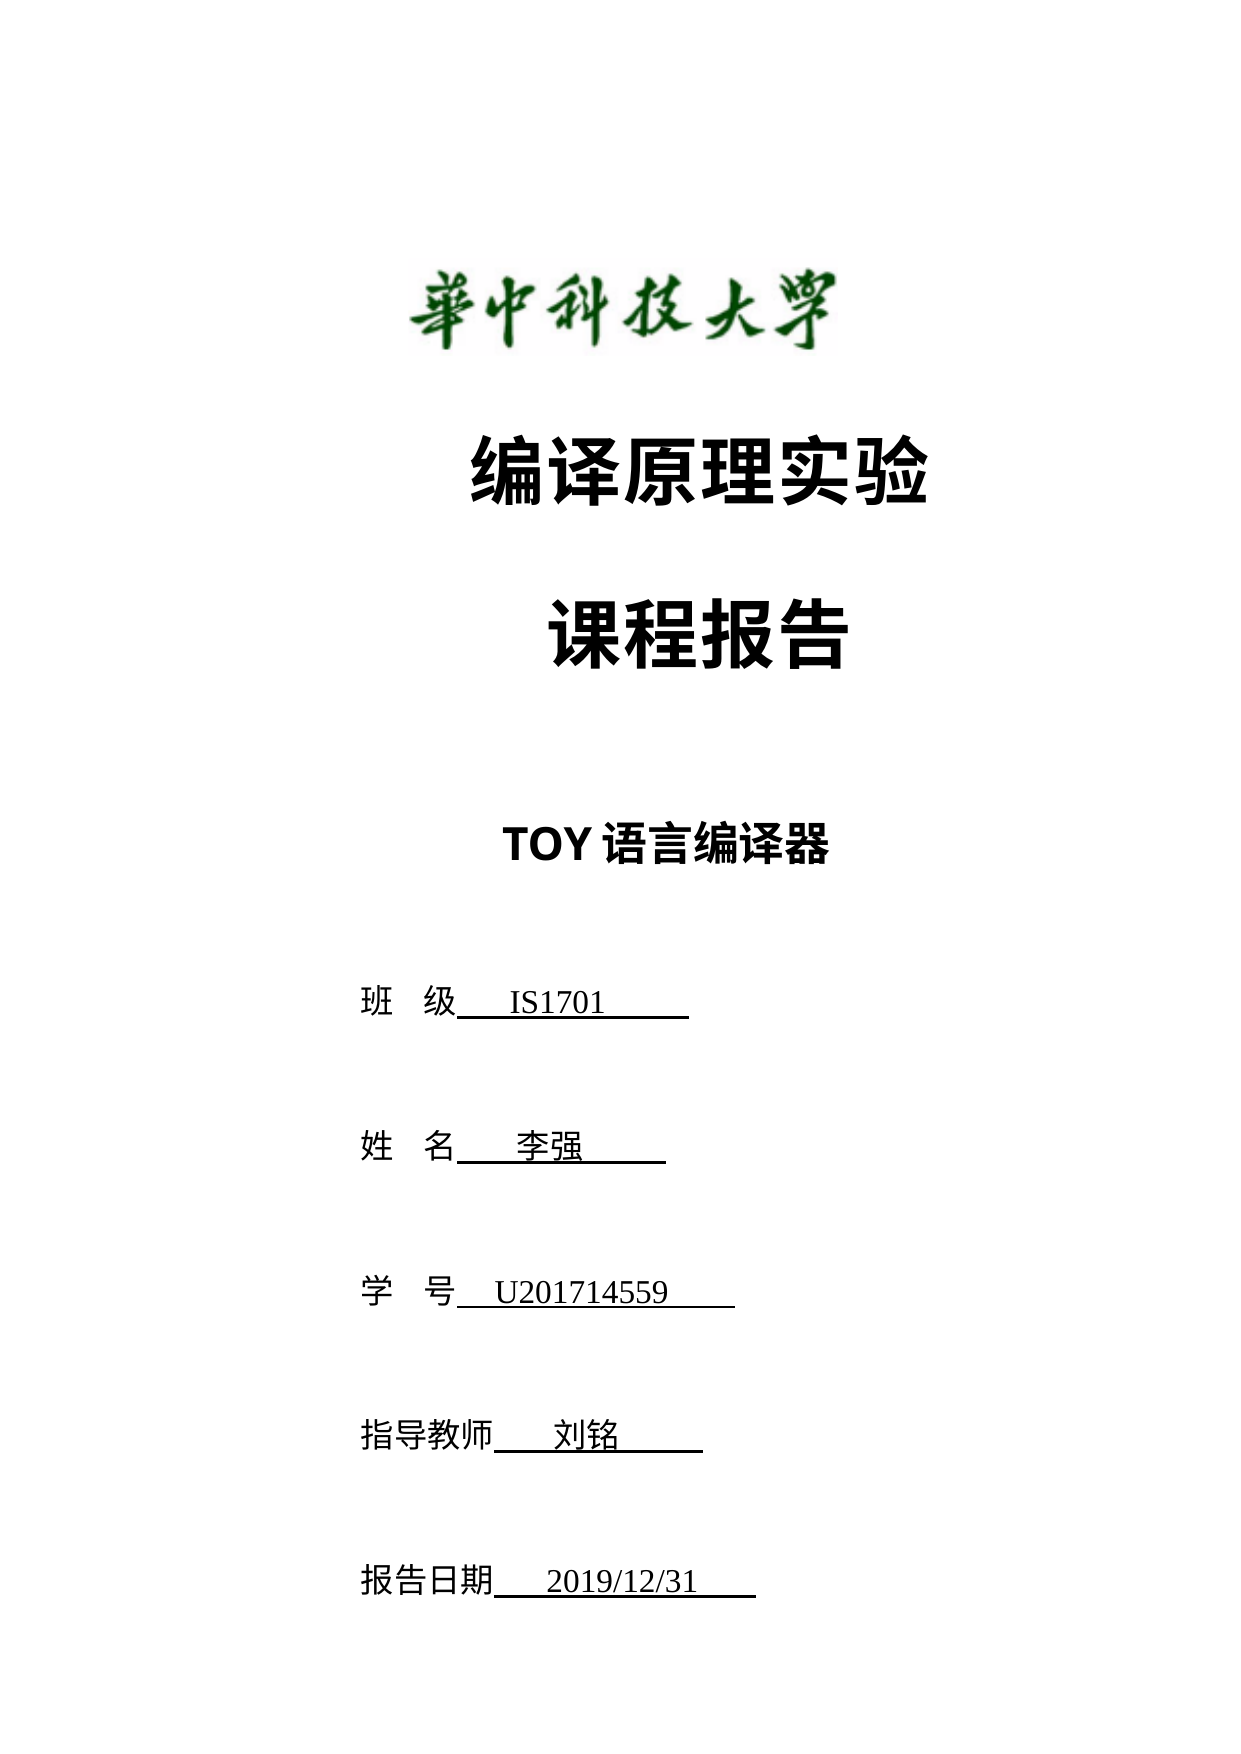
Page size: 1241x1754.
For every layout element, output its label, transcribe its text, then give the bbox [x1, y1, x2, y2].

text 报告日期 2019/12/31 [177, 1554, 1063, 1602]
text 编译原理实验 [177, 413, 1063, 521]
text 课程报告 [177, 576, 1063, 684]
text 学 号 U201714559 [177, 1264, 1063, 1313]
text 班 级 IS1701 [177, 975, 1063, 1023]
text TOY语言编译器 [177, 807, 1063, 873]
text 指导教师 刘铭 [177, 1409, 1063, 1457]
text 姓 名 李强 [177, 1120, 1063, 1168]
